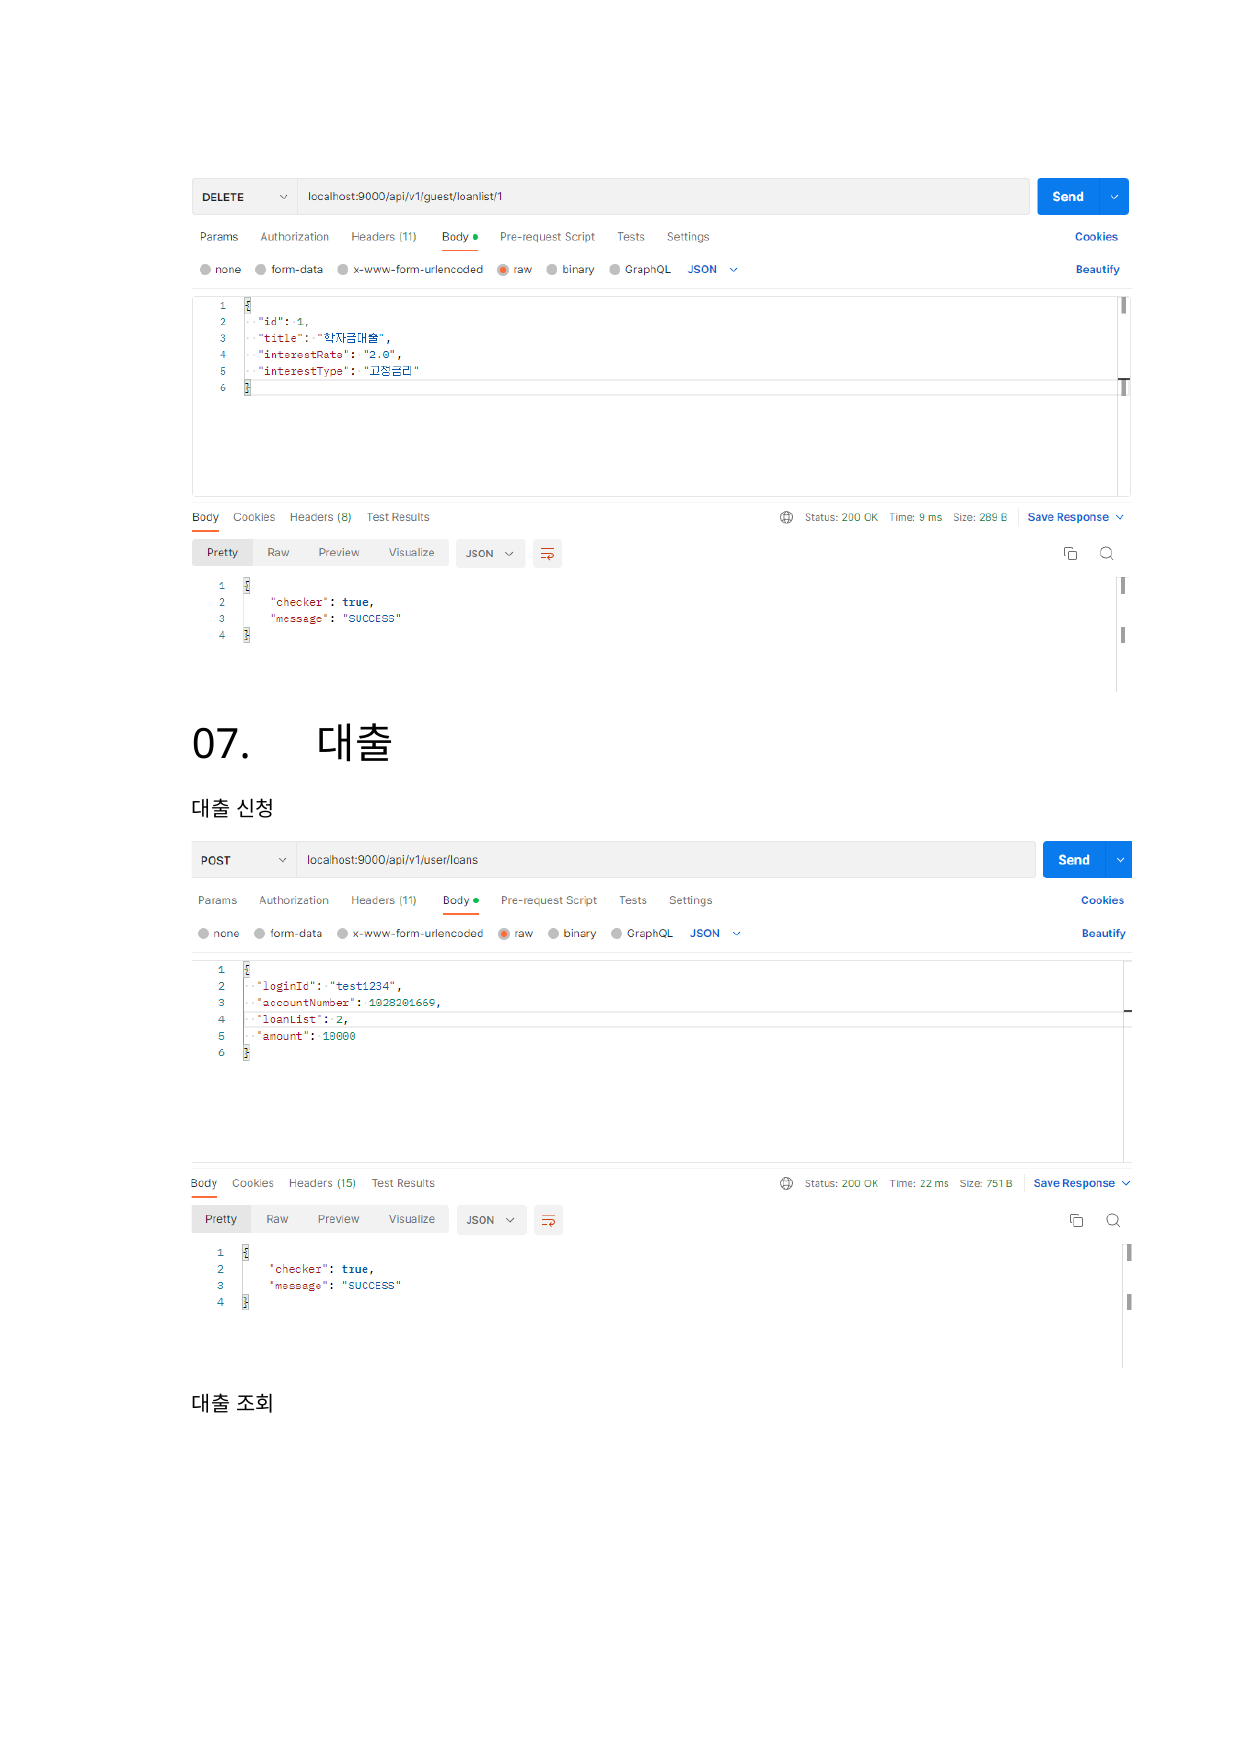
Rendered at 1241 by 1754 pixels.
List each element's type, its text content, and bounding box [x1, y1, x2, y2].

picture [191, 841, 1132, 1368]
picture [191, 177, 1132, 692]
text 대출 신청 [192, 792, 1090, 823]
text 대출 조회 [192, 1387, 1090, 1417]
list 대출 [192, 710, 1090, 771]
